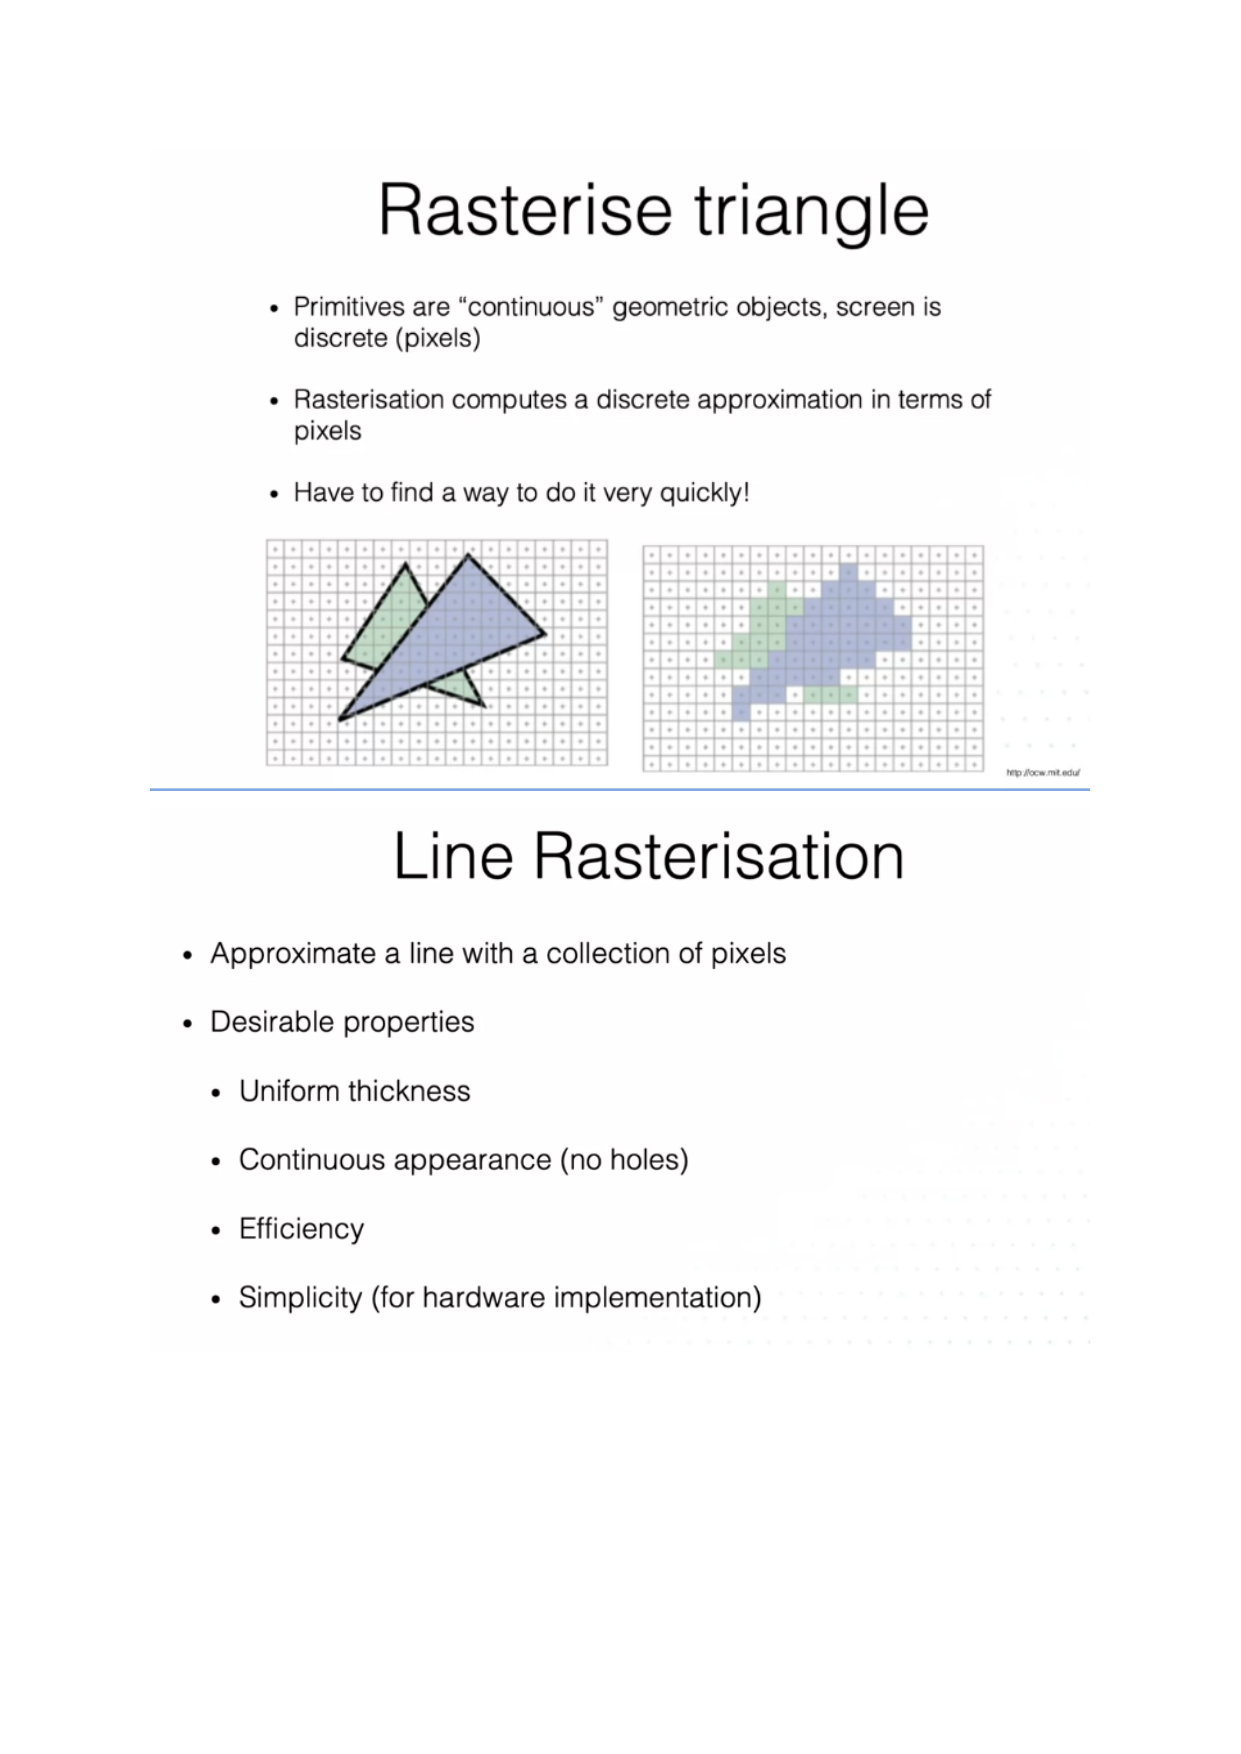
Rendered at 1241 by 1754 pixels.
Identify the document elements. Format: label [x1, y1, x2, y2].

picture [150, 150, 1091, 791]
picture [150, 808, 1091, 1353]
